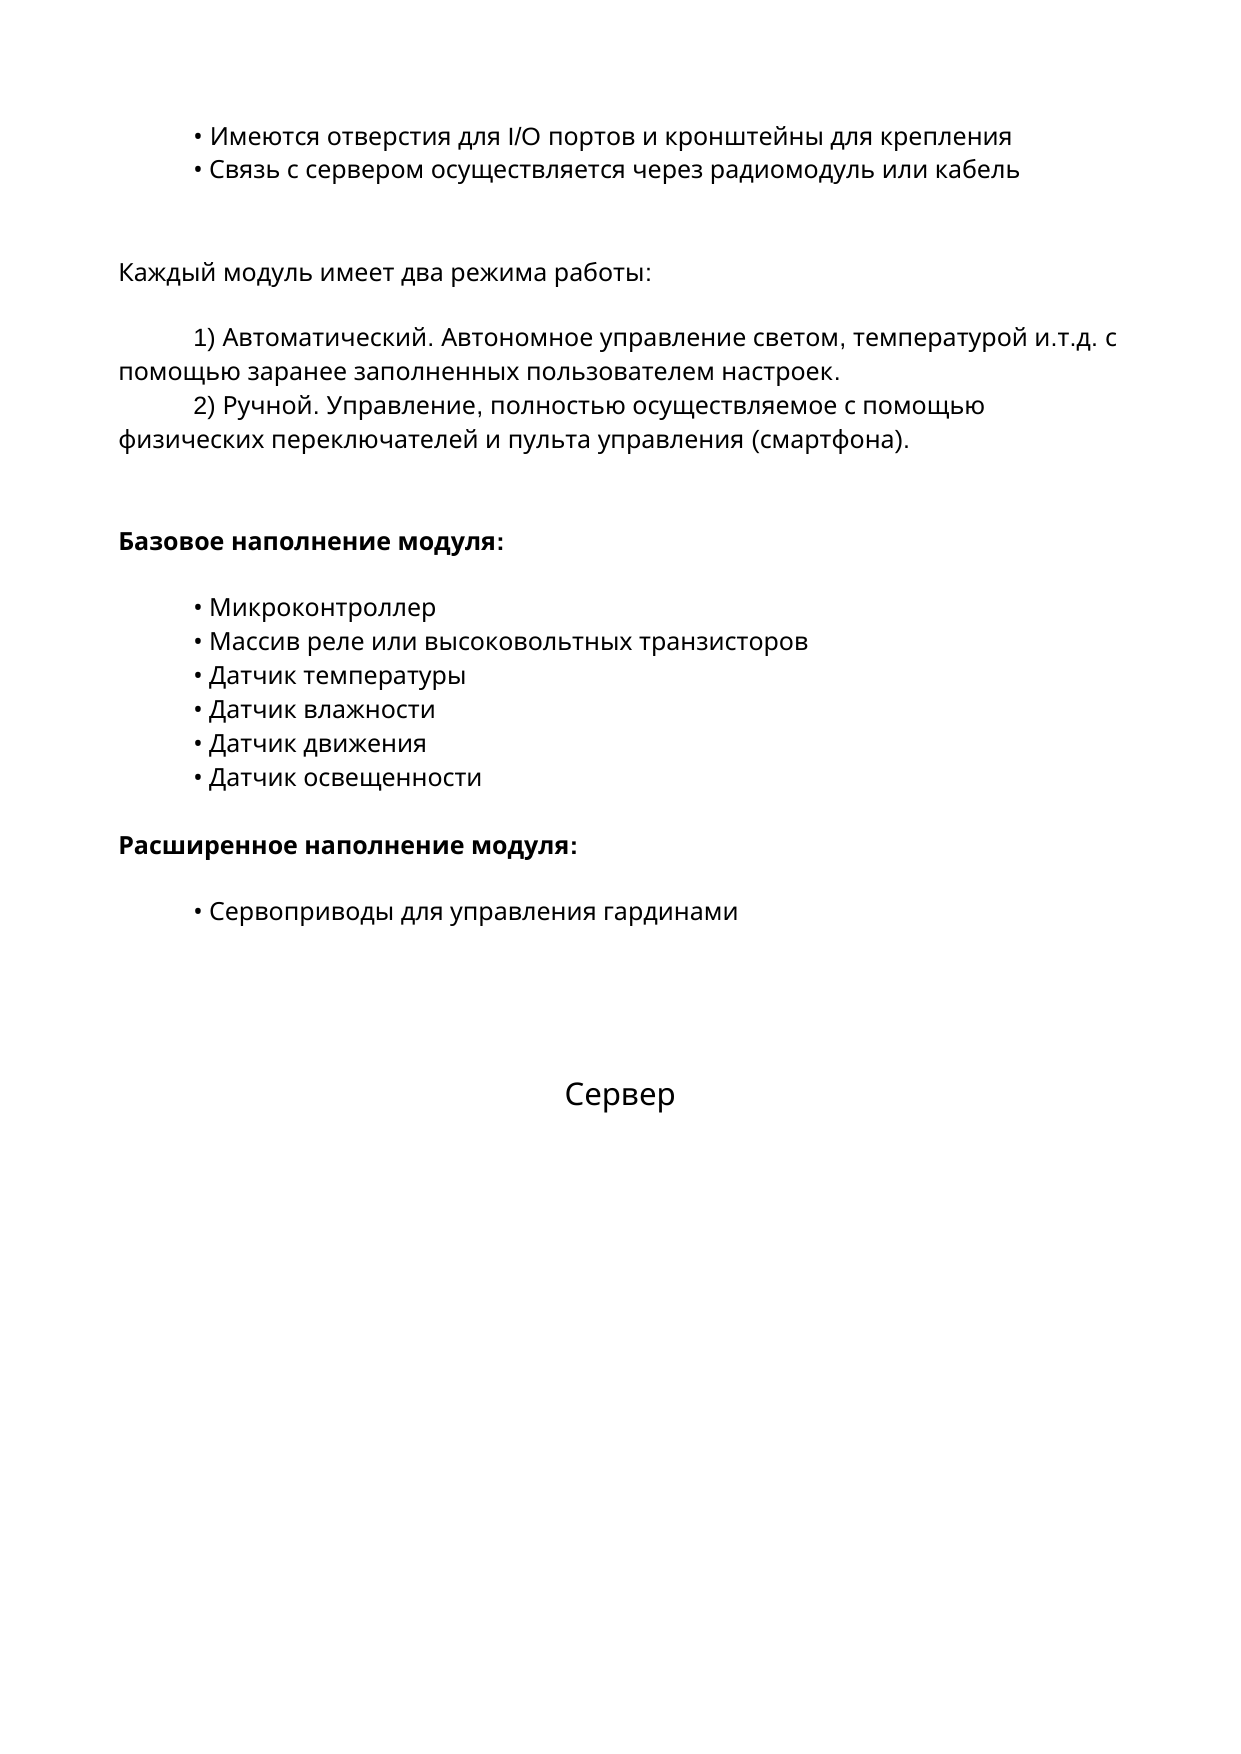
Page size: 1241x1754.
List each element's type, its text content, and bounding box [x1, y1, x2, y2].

text 2) Ручной. Управление, полностью осуществляемое с помощью физических переключателей и пульта управления (смартфона). [118, 388, 1122, 456]
text Сервер [118, 1072, 1122, 1114]
text Базовое наполнение модуля: [118, 524, 1122, 558]
text Расширенное наполнение модуля: [118, 828, 1122, 862]
text • Датчик влажности [118, 692, 1122, 726]
text • Имеются отверстия для I/O портов и кронштейны для крепления [118, 118, 1122, 152]
text 1) Автоматический. Автономное управление светом, температурой и.т.д. с помощью заранее заполненных пользователем настроек. [118, 320, 1122, 388]
text • Микроконтроллер [118, 589, 1122, 623]
text • Датчик температуры [118, 657, 1122, 692]
text • Массив реле или высоковольтных транзисторов [118, 623, 1122, 657]
text • Датчик освещенности [118, 760, 1122, 794]
text Каждый модуль имеет два режима работы: [118, 254, 1122, 288]
text • Связь с сервером осуществляется через радиомодуль или кабель [118, 152, 1122, 186]
text • Датчик движения [118, 726, 1122, 760]
text • Сервоприводы для управления гардинами [118, 893, 1122, 927]
